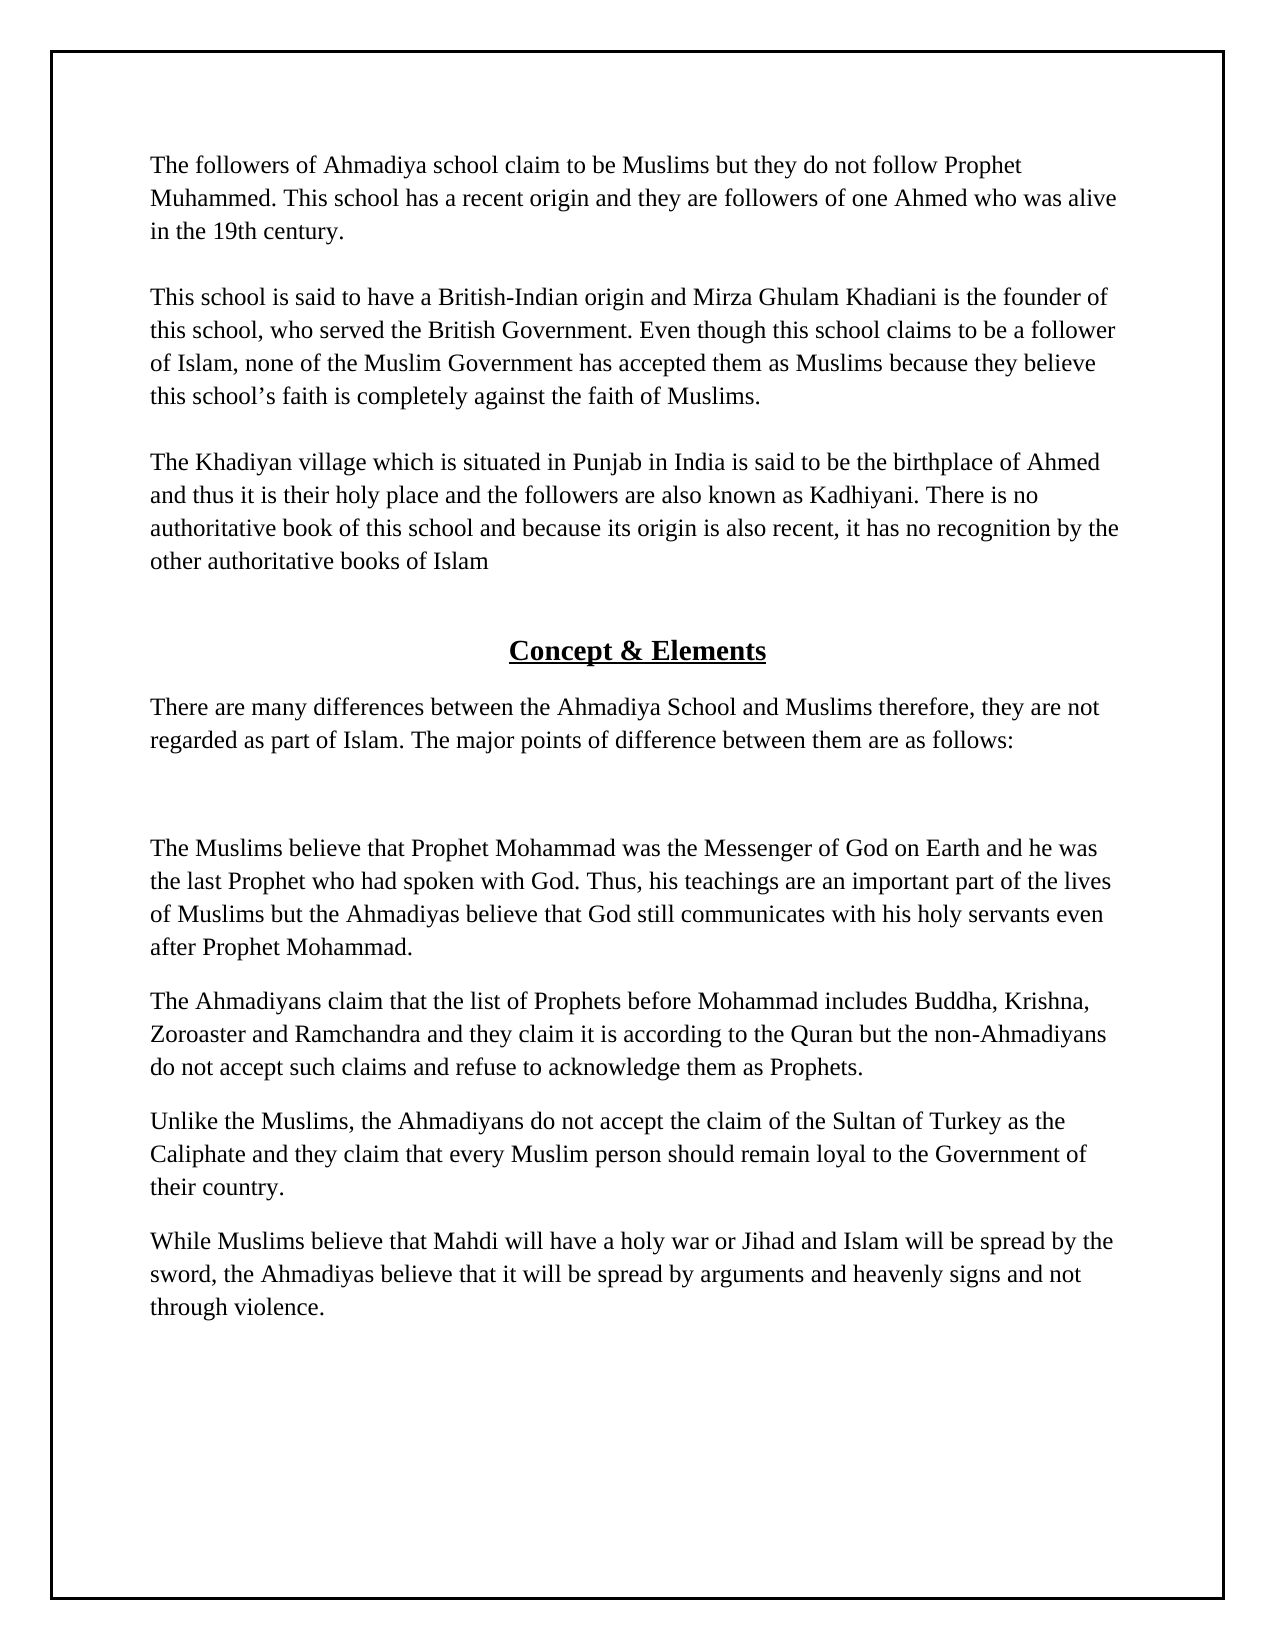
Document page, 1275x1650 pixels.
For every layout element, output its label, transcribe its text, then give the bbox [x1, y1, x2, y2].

text The Muslims believe that Prophet Mohammad was the Messenger of God on Earth and he was the last Prophet who had spoken with God. Thus, his teachings are an important part of the lives of Muslims but the Ahmadiyas believe that God still communicates with his holy servants even after Prophet Mohammad. [150, 833, 1125, 961]
text The followers of Ahmadiya school claim to be Muslims but they do not follow Prophet Muhammed. This school has a recent origin and they are followers of one Ahmed who was alive in the 19th century. [150, 150, 1125, 245]
text Concept & Elements [150, 633, 1125, 667]
text This school is said to have a British-Indian origin and Mirza Ghulam Khadiani is the founder of this school, who served the British Government. Even though this school claims to be a follower of Islam, none of the Muslim Government has accepted them as Muslims because they believe this school’s faith is completely against the faith of Muslims. [150, 282, 1125, 410]
text Unlike the Muslims, the Ahmadiyans do not accept the claim of the Sultan of Turkey as the Caliphate and they claim that every Muslim person should remain loyal to the Government of their country. [150, 1106, 1125, 1201]
text There are many differences between the Ahmadiya School and Muslims therefore, they are not regarded as part of Islam. The major points of difference between them are as follows: [150, 692, 1125, 754]
text The Ahmadiyans claim that the list of Prophets before Mohammad includes Buddha, Krishna, Zoroaster and Ramchandra and they claim it is according to the Quran but the non-Ahmadiyans do not accept such claims and refuse to acknowledge them as Prophets. [150, 986, 1125, 1081]
text While Muslims believe that Mahdi will have a holy war or Jihad and Islam will be spread by the sword, the Ahmadiyas believe that it will be spread by arguments and heavenly signs and not through violence. [150, 1226, 1125, 1321]
text The Khadiyan village which is situated in Punjab in India is said to be the birthplace of Ahmed and thus it is their holy place and the followers are also known as Kadhiyani. There is no authoritative book of this school and because its origin is also recent, it has no recognition by the other authoritative books of Islam [150, 447, 1125, 575]
